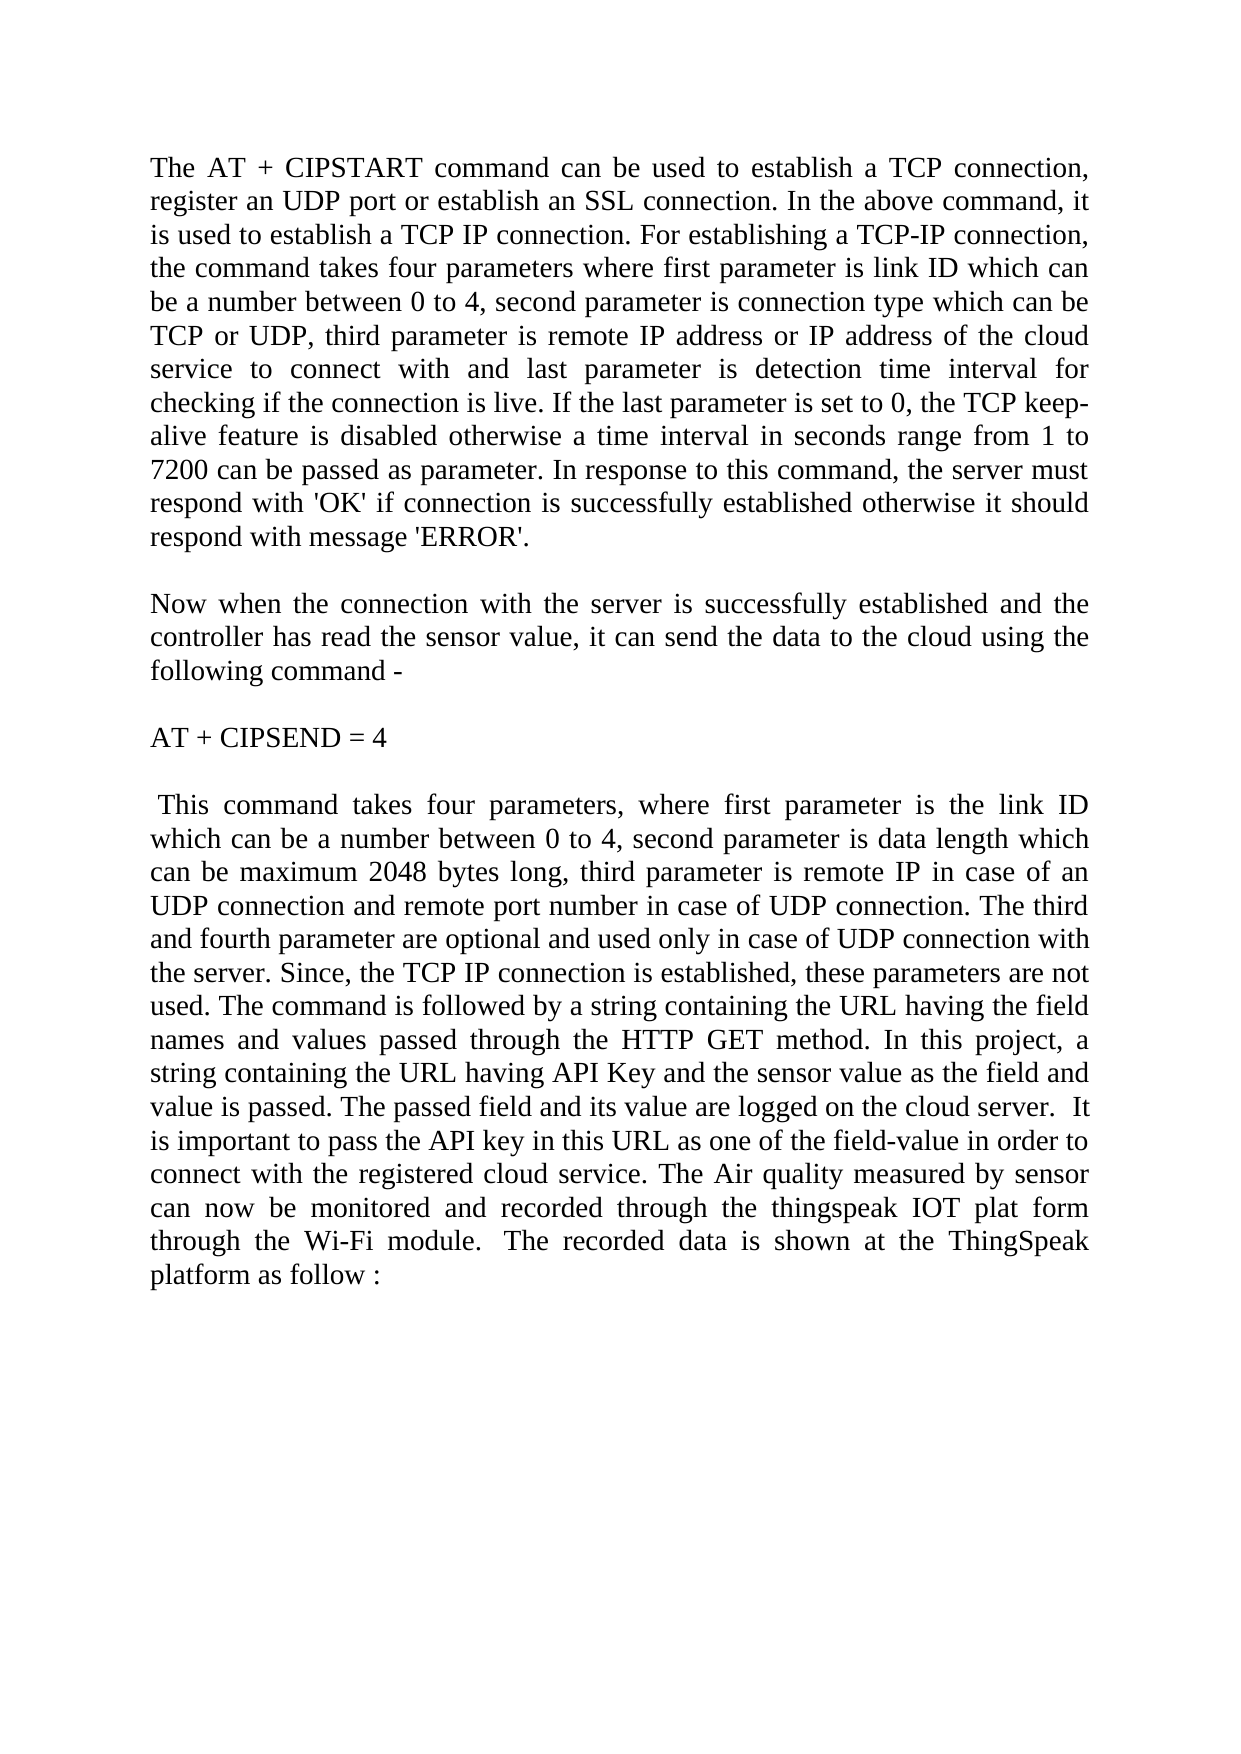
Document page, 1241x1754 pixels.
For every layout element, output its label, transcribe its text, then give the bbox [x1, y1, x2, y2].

text AT + CIPSEND = 4 [150, 720, 1090, 754]
text Now when the connection with the server is successfully established and the controller has read the sensor value, it can send the data to the cloud using the following command - [150, 586, 1090, 687]
text This command takes four parameters, where first parameter is the link ID which can be a number between 0 to 4, second parameter is data length which can be maximum 2048 bytes long, third parameter is remote IP in case of an UDP connection and remote port number in case of UDP connection. The third and fourth parameter are optional and used only in case of UDP connection with the server. Since, the TCP IP connection is established, these parameters are not used. The command is followed by a string containing the URL having the field names and values passed through the HTTP GET method. In this project, a string containing the URL having API Key and the sensor value as the field and value is passed. The passed field and its value are logged on the cloud server. It is important to pass the API key in this URL as one of the field-value in order to connect with the registered cloud service. The Air quality measured by sensor can now be monitored and recorded through the thingspeak IOT plat form through the Wi-Fi module. The recorded data is shown at the ThingSpeak platform as follow : [150, 787, 1090, 1290]
text The AT + CIPSTART command can be used to establish a TCP connection, register an UDP port or establish an SSL connection. In the above command, it is used to establish a TCP IP connection. For establishing a TCP-IP connection, the command takes four parameters where first parameter is link ID which can be a number between 0 to 4, second parameter is connection type which can be TCP or UDP, third parameter is remote IP address or IP address of the cloud service to connect with and last parameter is detection time interval for checking if the connection is live. If the last parameter is set to 0, the TCP keep-alive feature is disabled otherwise a time interval in seconds range from 1 to 7200 can be passed as parameter. In response to this command, the server must respond with 'OK' if connection is successfully established otherwise it should respond with message 'ERROR'. [150, 150, 1090, 552]
